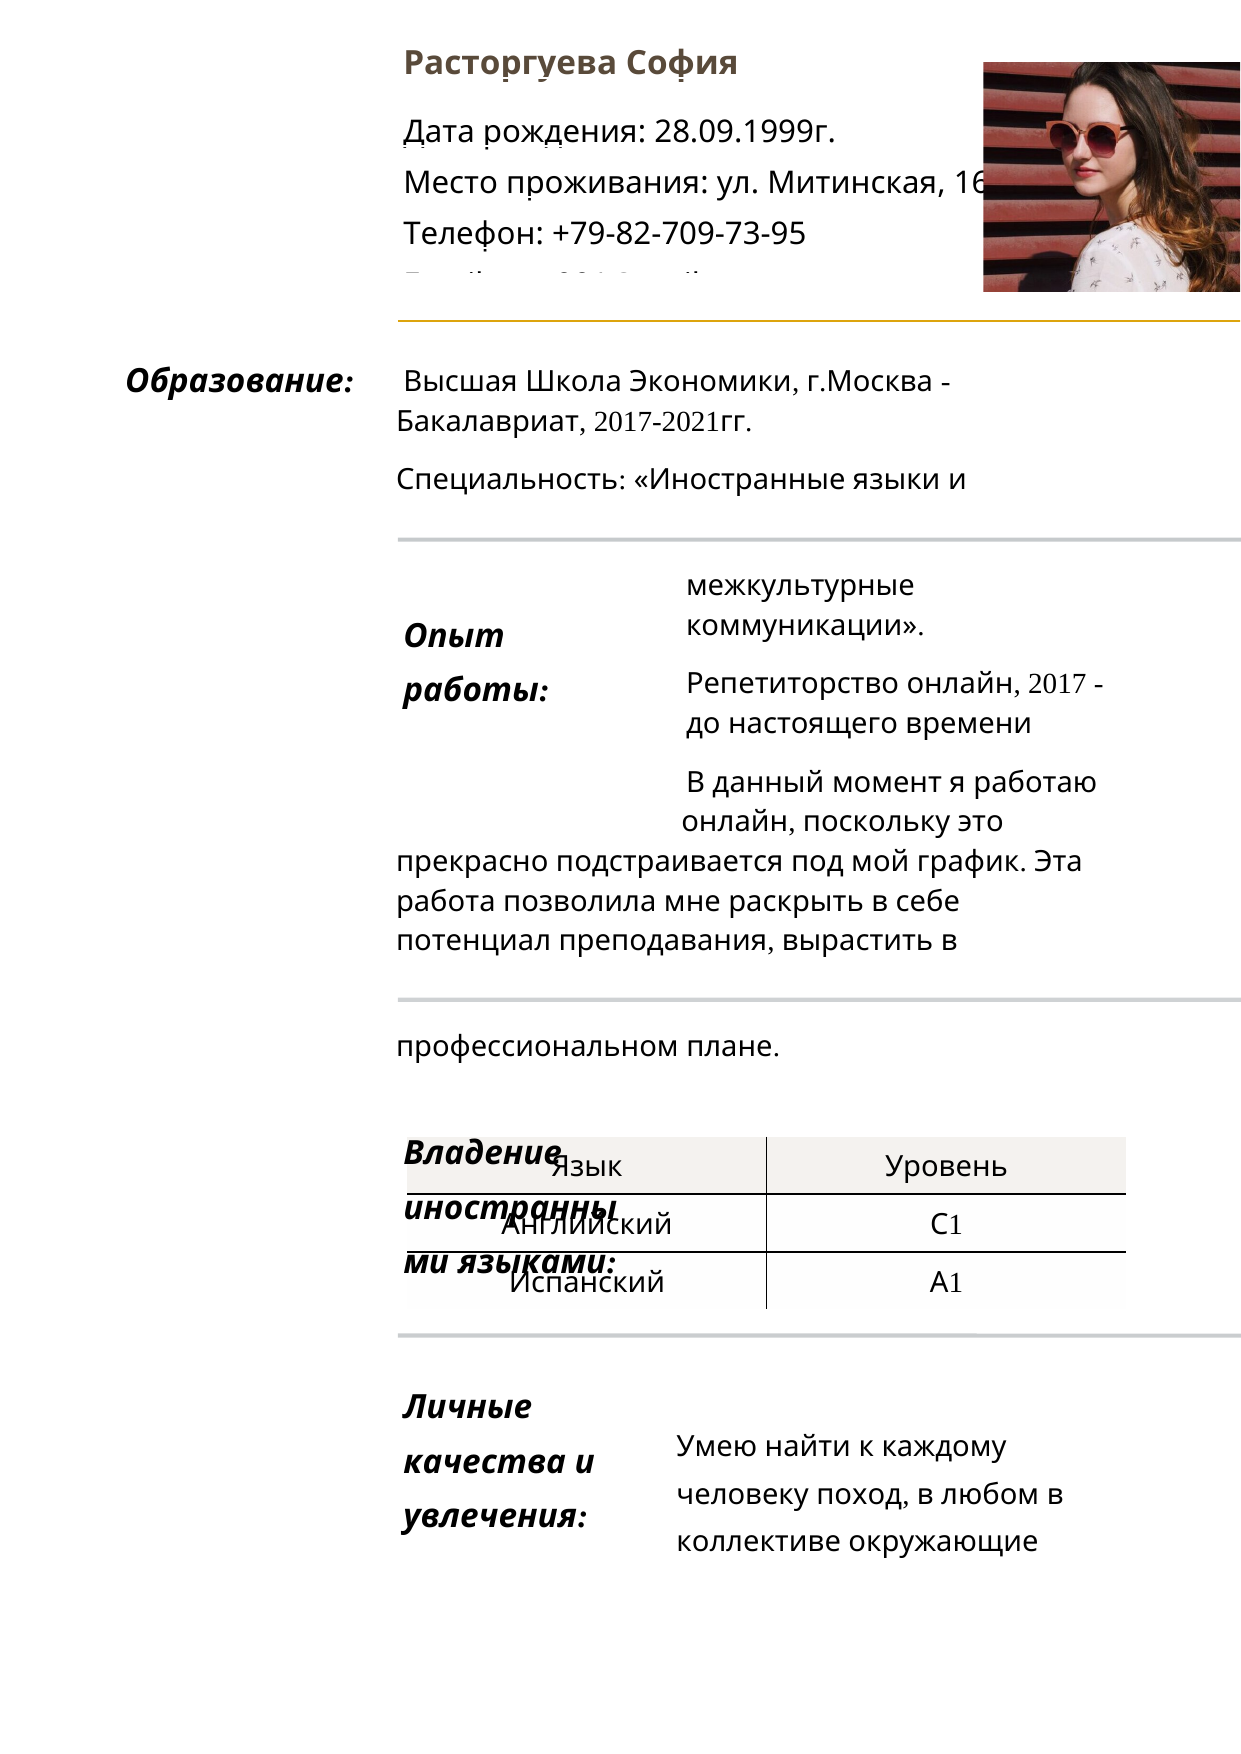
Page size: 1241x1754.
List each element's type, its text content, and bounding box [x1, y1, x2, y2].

table_cell Испанский [407, 1253, 766, 1309]
text В данный момент я работаю онлайн, поскольку это прекрасно подстраивается под мой график. Эта работа позволила мне раскрыть в себе потенциал преподавания, вырастить в профессиональном плане. [396, 761, 1115, 1065]
picture [983, 62, 1241, 292]
text Репетиторство онлайн, 2017 - до настоящего времени [396, 663, 1115, 742]
table_cell А1 [767, 1253, 1126, 1309]
text Высшая Школа Экономики, г.Москва - Бакалавриат, 2017-2021гг. [396, 360, 1115, 440]
table_cell С1 [767, 1195, 1126, 1251]
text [396, 1425, 1115, 1560]
table_header Уровень [767, 1137, 1126, 1193]
table_header Язык [407, 1137, 766, 1193]
table_cell Английский [407, 1195, 766, 1251]
text Специальность: «Иностранные языки и межкультурные коммуникации». [396, 458, 1115, 644]
